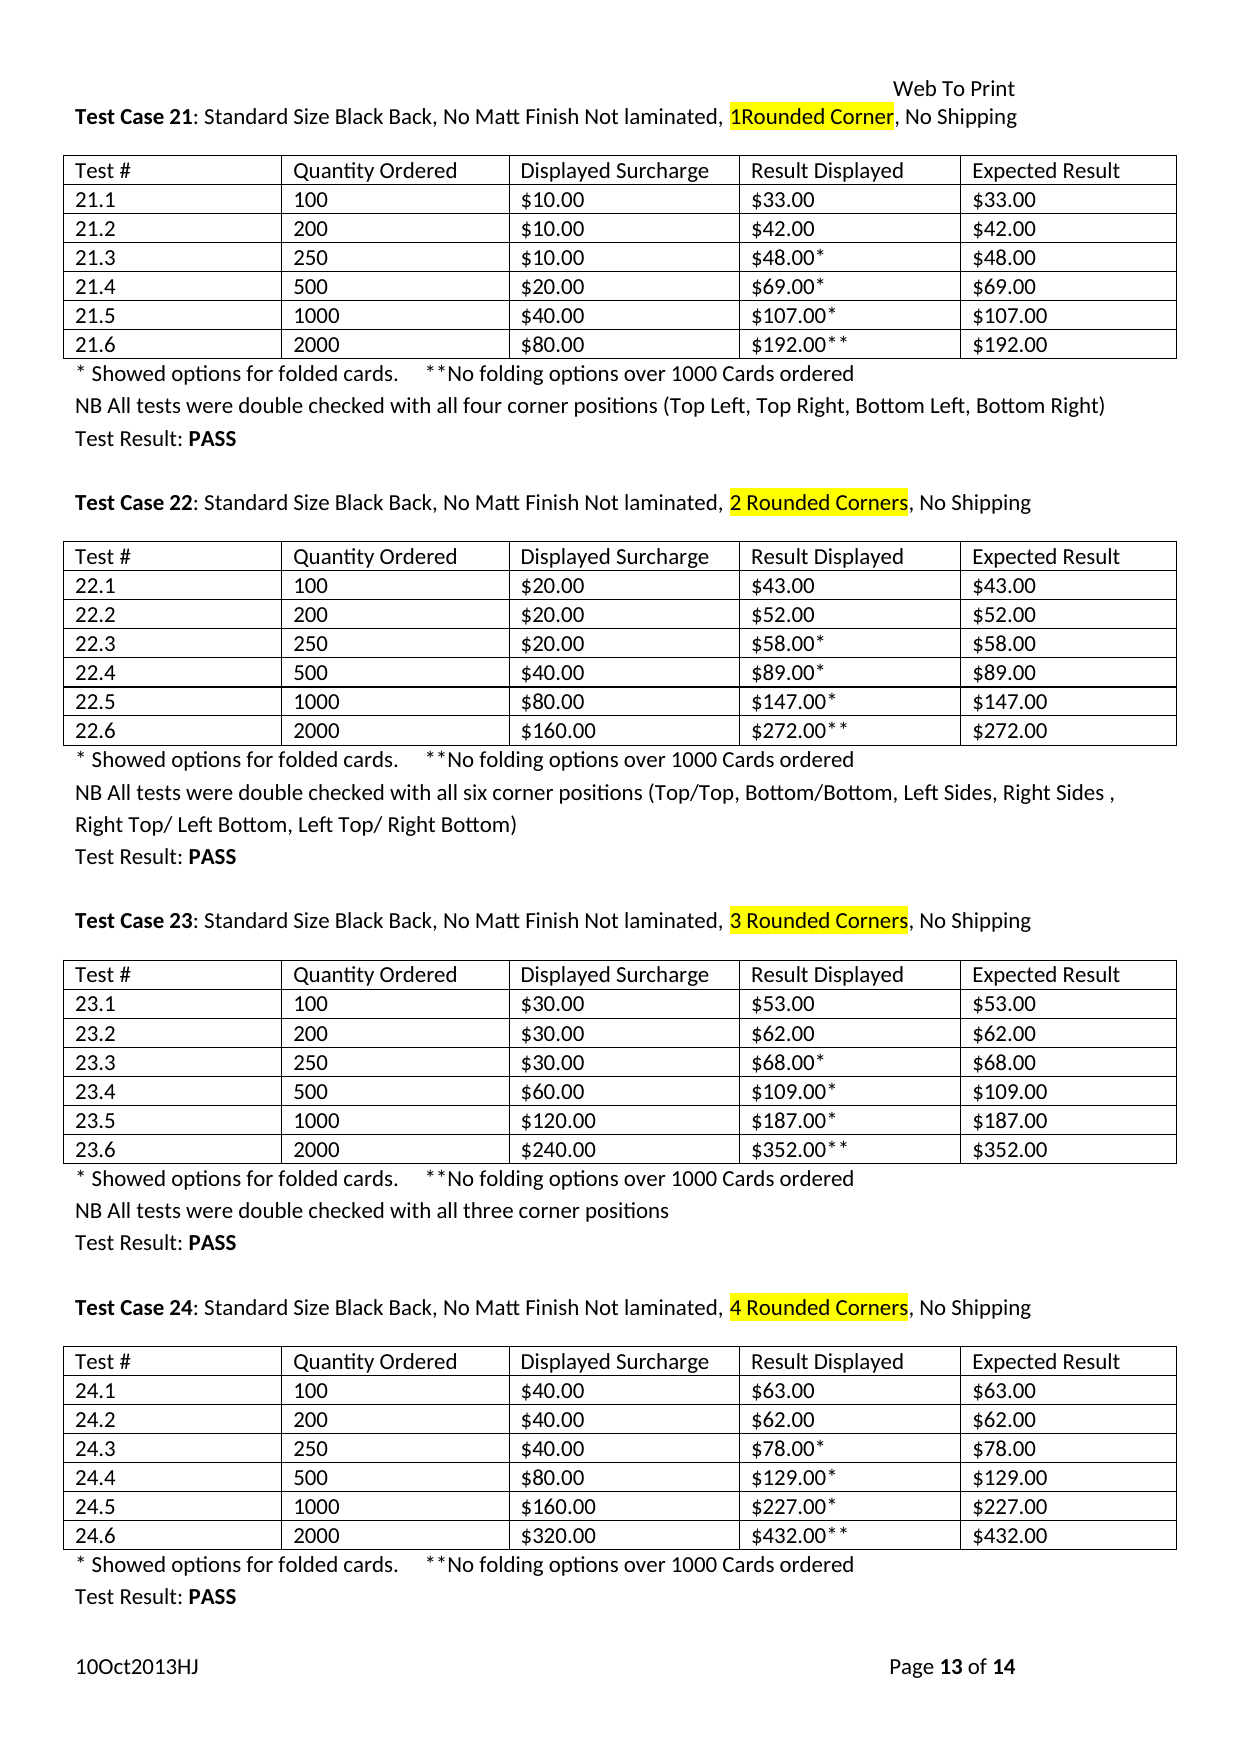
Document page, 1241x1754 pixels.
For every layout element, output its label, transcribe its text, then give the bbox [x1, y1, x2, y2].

table_cell $192.00** [740, 330, 960, 358]
table_cell 23.2 [64, 1019, 281, 1047]
table_cell 23.5 [64, 1106, 281, 1134]
table_cell $10.00 [510, 243, 739, 271]
table_cell $52.00 [740, 600, 960, 628]
table_cell $78.00 [961, 1434, 1176, 1462]
table_cell $129.00 [961, 1463, 1176, 1491]
table_header Result Displayed [740, 542, 960, 570]
table_cell $30.00 [510, 1048, 739, 1076]
table_cell $20.00 [510, 272, 739, 300]
table_cell 2000 [282, 1135, 509, 1163]
table_cell $109.00* [740, 1077, 960, 1105]
table_cell $58.00 [961, 629, 1176, 657]
table_cell 2000 [282, 330, 509, 358]
table_cell $227.00 [961, 1492, 1176, 1520]
table_cell $10.00 [510, 214, 739, 242]
table_cell $42.00 [740, 214, 960, 242]
text Test Case 24: Standard Size Black Back, No Matt Finish Not laminated, 4 Rounded Corners, No Shipping [75, 1293, 730, 1321]
table_cell $48.00* [740, 243, 960, 271]
table_cell $432.00** [740, 1521, 960, 1549]
table_cell 22.6 [64, 716, 281, 744]
table_header Test # [64, 542, 281, 570]
table_cell $68.00 [961, 1048, 1176, 1076]
table_cell 250 [282, 629, 509, 657]
text * Showed options for folded cards. **No folding options over 1000 Cards ordered Test Result: PASS [75, 1550, 1165, 1610]
text Test Case 22: Standard Size Black Back, No Matt Finish Not laminated, 2 Rounded Corners, No Shipping [908, 488, 1165, 516]
table_header Displayed Surcharge [510, 1347, 739, 1375]
table_cell 21.6 [64, 330, 281, 358]
table_cell 24.6 [64, 1521, 281, 1549]
table_cell 24.1 [64, 1376, 281, 1404]
table_cell $43.00 [961, 571, 1176, 599]
table_cell $60.00 [510, 1077, 739, 1105]
table_cell 22.2 [64, 600, 281, 628]
text Test Case 21: Standard Size Black Back, No Matt Finish Not laminated, 1Rounded Corner, No Shipping [894, 102, 1165, 130]
table_cell $89.00* [740, 658, 960, 686]
table_cell $432.00 [961, 1521, 1176, 1549]
table_cell $272.00 [961, 716, 1176, 744]
table_cell $89.00 [961, 658, 1176, 686]
table_cell 24.5 [64, 1492, 281, 1520]
table_cell $62.00 [740, 1019, 960, 1047]
table_header Displayed Surcharge [510, 961, 739, 988]
table_cell $62.00 [961, 1405, 1176, 1433]
table_cell $20.00 [510, 571, 739, 599]
table_cell $20.00 [510, 600, 739, 628]
table_cell 250 [282, 1434, 509, 1462]
table_cell 21.2 [64, 214, 281, 242]
table_cell $78.00* [740, 1434, 960, 1462]
table_cell 1000 [282, 301, 509, 329]
table_header Result Displayed [740, 1347, 960, 1375]
table_header Expected Result [961, 1347, 1176, 1375]
table_cell $240.00 [510, 1135, 739, 1163]
table_cell 24.2 [64, 1405, 281, 1433]
table_cell $40.00 [510, 658, 739, 686]
table_cell $53.00 [961, 990, 1176, 1018]
table_cell $147.00 [961, 688, 1176, 715]
text Test Case 21: Standard Size Black Back, No Matt Finish Not laminated, 1Rounded Corner, No Shipping [75, 102, 730, 130]
table_cell 1000 [282, 1492, 509, 1520]
table_cell $40.00 [510, 1376, 739, 1404]
table_cell $120.00 [510, 1106, 739, 1134]
table_cell $160.00 [510, 1492, 739, 1520]
table_cell $107.00 [961, 301, 1176, 329]
text Test Case 24: Standard Size Black Back, No Matt Finish Not laminated, 4 Rounded Corners, No Shipping [908, 1293, 1165, 1321]
table_header Expected Result [961, 156, 1176, 184]
text * Showed options for folded cards. **No folding options over 1000 Cards ordered NB All tests were double checked with all six corner positions (Top/Top, Bottom/Bottom, Left Sides, Right Sides , Right Top/ Left Bottom, Left Top/ Right Bottom) Test Result: PASS [75, 746, 1165, 870]
table_cell 200 [282, 1019, 509, 1047]
table_cell $42.00 [961, 214, 1176, 242]
table_cell 500 [282, 1077, 509, 1105]
table_cell $129.00* [740, 1463, 960, 1491]
table_cell $20.00 [510, 629, 739, 657]
table_cell 23.3 [64, 1048, 281, 1076]
table_cell 250 [282, 1048, 509, 1076]
table_header Result Displayed [740, 961, 960, 988]
table_cell 23.6 [64, 1135, 281, 1163]
table_header Expected Result [961, 961, 1176, 988]
text * Showed options for folded cards. **No folding options over 1000 Cards ordered NB All tests were double checked with all three corner positions Test Result: PASS [75, 1164, 1165, 1256]
table_cell $187.00* [740, 1106, 960, 1134]
table_cell $48.00 [961, 243, 1176, 271]
table_cell 23.4 [64, 1077, 281, 1105]
table_cell $40.00 [510, 301, 739, 329]
table_header Quantity Ordered [282, 156, 509, 184]
table_cell $80.00 [510, 688, 739, 715]
table_cell 100 [282, 990, 509, 1018]
table_cell $80.00 [510, 330, 739, 358]
table_cell $33.00 [740, 185, 960, 213]
table_cell $107.00* [740, 301, 960, 329]
table_cell $62.00 [961, 1019, 1176, 1047]
table_cell 500 [282, 658, 509, 686]
table_cell 22.1 [64, 571, 281, 599]
table_cell $69.00 [961, 272, 1176, 300]
table_cell $33.00 [961, 185, 1176, 213]
table_cell $43.00 [740, 571, 960, 599]
table_cell 200 [282, 1405, 509, 1433]
table_header Expected Result [961, 542, 1176, 570]
table_cell $352.00 [961, 1135, 1176, 1163]
table_cell 22.4 [64, 658, 281, 686]
table_cell 21.1 [64, 185, 281, 213]
text Test Case 23: Standard Size Black Back, No Matt Finish Not laminated, 3 Rounded Corners, No Shipping [908, 906, 1165, 934]
table_cell $63.00 [961, 1376, 1176, 1404]
table_cell $40.00 [510, 1405, 739, 1433]
table_cell $320.00 [510, 1521, 739, 1549]
table_cell $352.00** [740, 1135, 960, 1163]
table_cell 500 [282, 1463, 509, 1491]
table_cell $187.00 [961, 1106, 1176, 1134]
table_cell $52.00 [961, 600, 1176, 628]
table_header Displayed Surcharge [510, 542, 739, 570]
table_cell 21.5 [64, 301, 281, 329]
table_cell $40.00 [510, 1434, 739, 1462]
table_cell $58.00* [740, 629, 960, 657]
table_header Test # [64, 156, 281, 184]
table_cell 2000 [282, 716, 509, 744]
table_cell 100 [282, 571, 509, 599]
table_cell $160.00 [510, 716, 739, 744]
table_cell $272.00** [740, 716, 960, 744]
table_cell 100 [282, 185, 509, 213]
table_cell $10.00 [510, 185, 739, 213]
table_cell $80.00 [510, 1463, 739, 1491]
table_cell 200 [282, 600, 509, 628]
table_header Test # [64, 961, 281, 988]
table_header Quantity Ordered [282, 961, 509, 988]
table_cell 22.5 [64, 688, 281, 715]
table_cell $192.00 [961, 330, 1176, 358]
table_cell 24.3 [64, 1434, 281, 1462]
table_cell 100 [282, 1376, 509, 1404]
table_cell $62.00 [740, 1405, 960, 1433]
table_header Quantity Ordered [282, 1347, 509, 1375]
table_cell $30.00 [510, 1019, 739, 1047]
table_cell 2000 [282, 1521, 509, 1549]
text Test Case 22: Standard Size Black Back, No Matt Finish Not laminated, 2 Rounded Corners, No Shipping [75, 488, 730, 516]
table_cell 200 [282, 214, 509, 242]
text Test Case 23: Standard Size Black Back, No Matt Finish Not laminated, 3 Rounded Corners, No Shipping [75, 906, 730, 934]
table_cell $109.00 [961, 1077, 1176, 1105]
table_cell 1000 [282, 1106, 509, 1134]
table_header Result Displayed [740, 156, 960, 184]
table_cell 21.4 [64, 272, 281, 300]
table_cell $53.00 [740, 990, 960, 1018]
table_cell 500 [282, 272, 509, 300]
table_cell 22.3 [64, 629, 281, 657]
table_cell $227.00* [740, 1492, 960, 1520]
table_cell 1000 [282, 688, 509, 715]
table_header Displayed Surcharge [510, 156, 739, 184]
table_cell 24.4 [64, 1463, 281, 1491]
table_cell $147.00* [740, 688, 960, 715]
table_cell $69.00* [740, 272, 960, 300]
table_cell $68.00* [740, 1048, 960, 1076]
table_cell $30.00 [510, 990, 739, 1018]
table_cell 23.1 [64, 990, 281, 1018]
table_cell $63.00 [740, 1376, 960, 1404]
table_cell 21.3 [64, 243, 281, 271]
table_header Quantity Ordered [282, 542, 509, 570]
table_header Test # [64, 1347, 281, 1375]
text * Showed options for folded cards. **No folding options over 1000 Cards ordered NB All tests were double checked with all four corner positions (Top Left, Top Right, Bottom Left, Bottom Right) Test Result: PASS [75, 359, 1165, 452]
table_cell 250 [282, 243, 509, 271]
